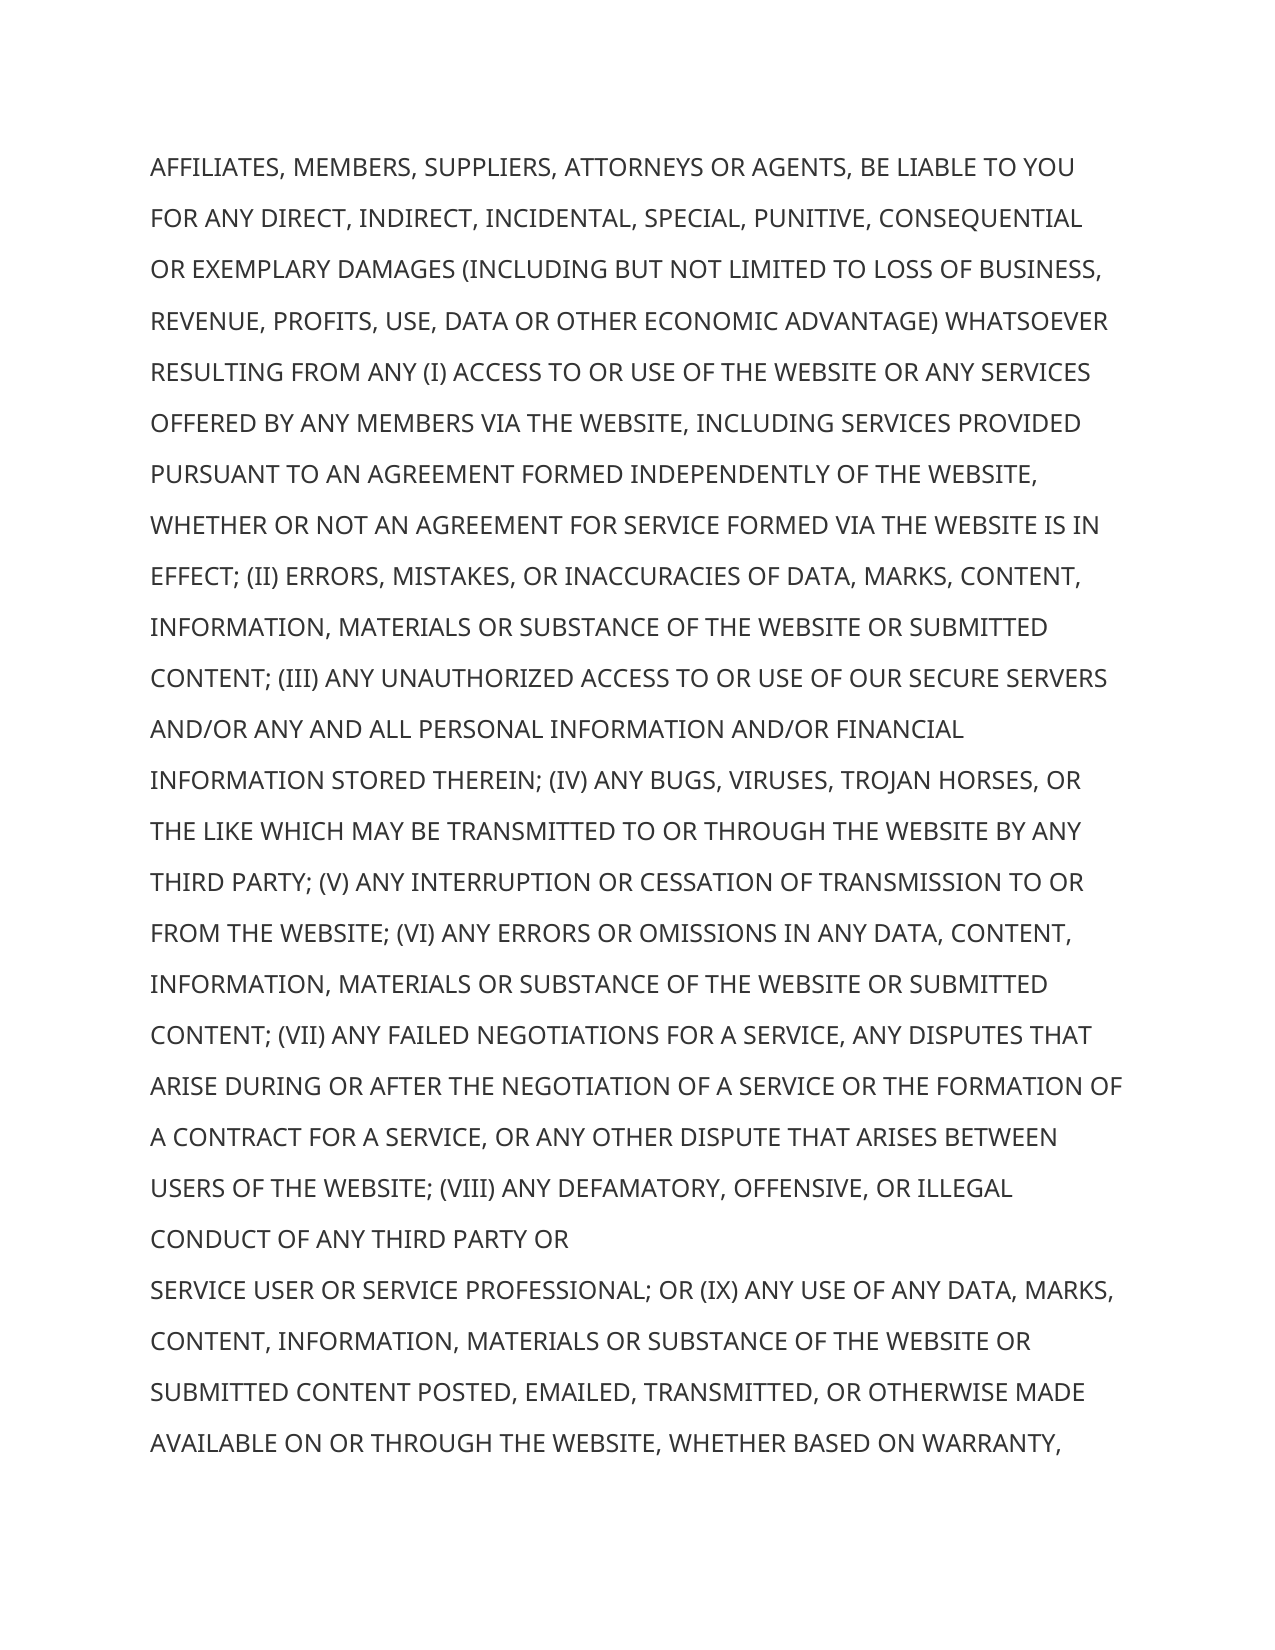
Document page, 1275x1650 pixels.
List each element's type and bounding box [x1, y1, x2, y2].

text [150, 1273, 1125, 1460]
text [150, 150, 1125, 1256]
